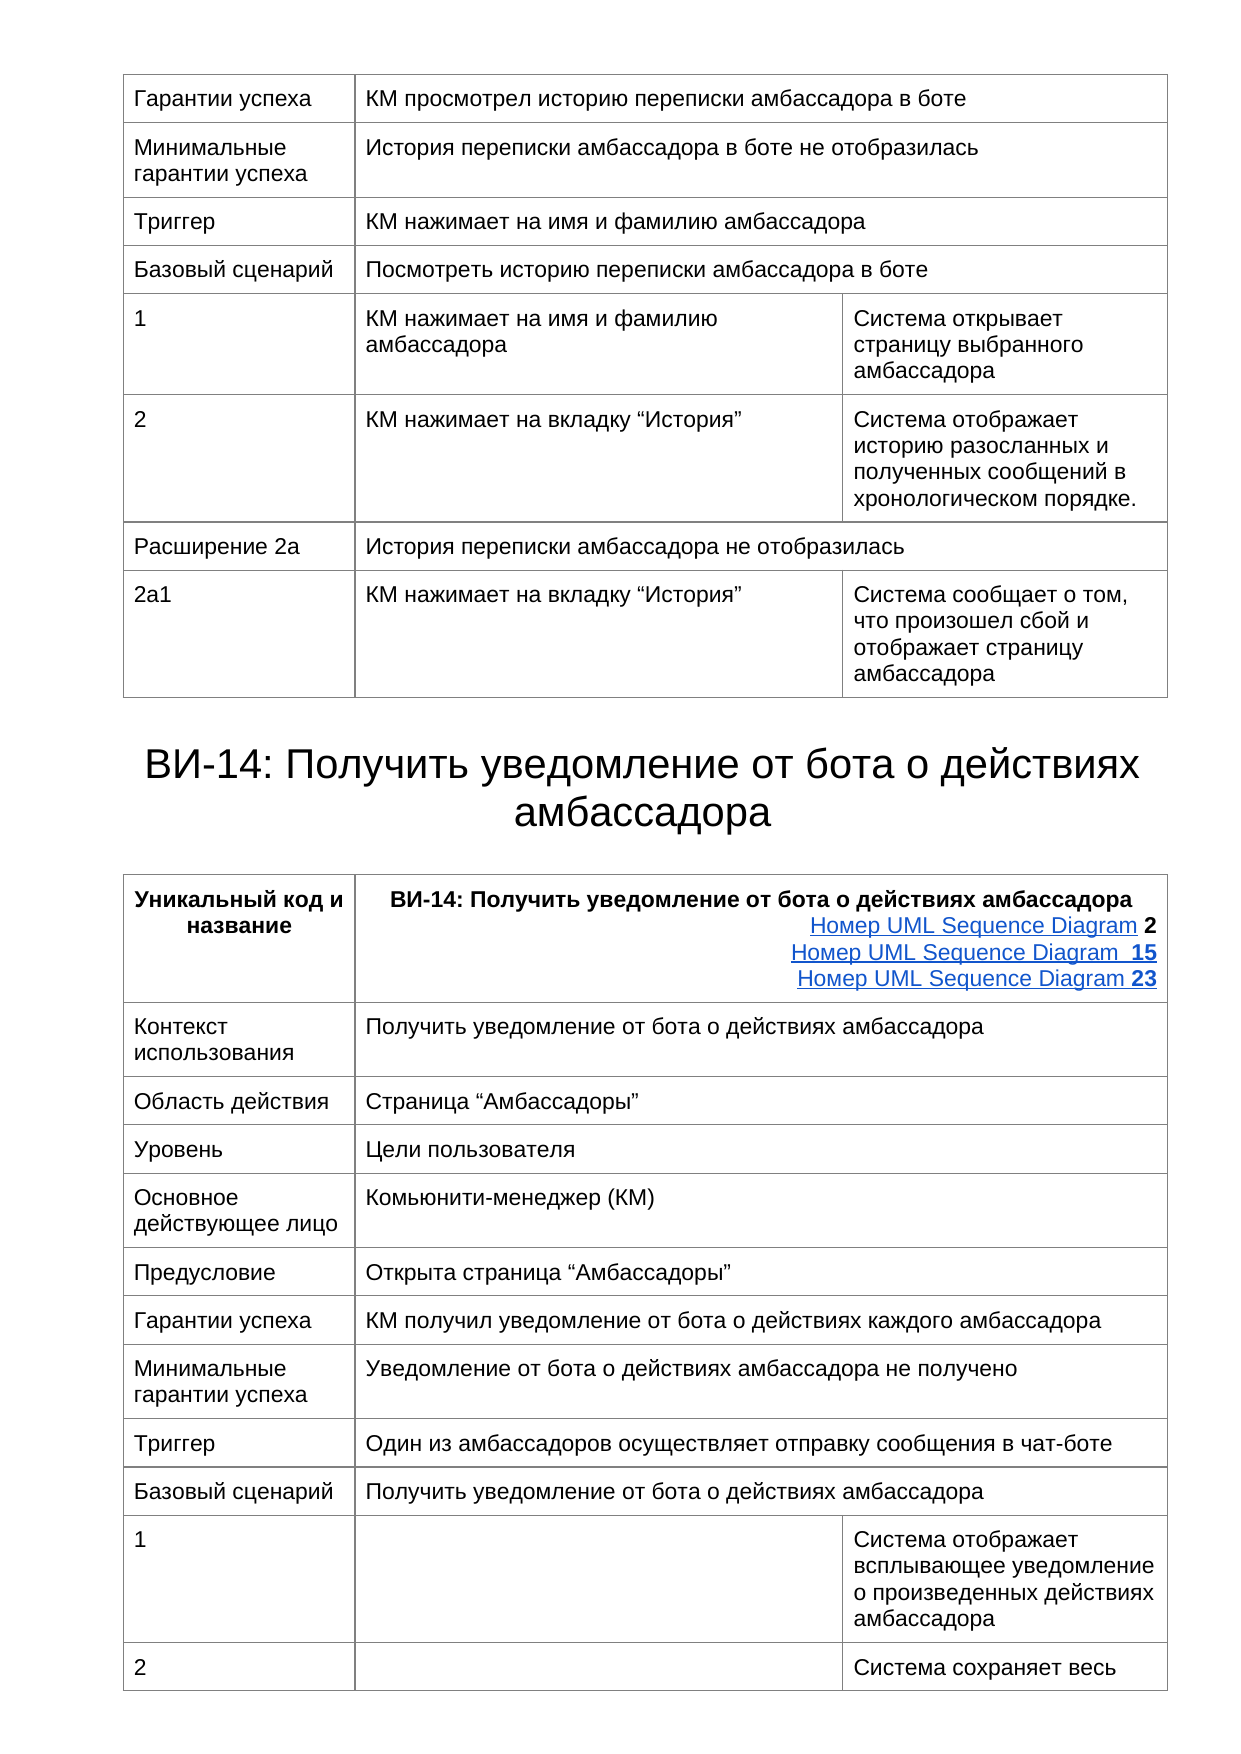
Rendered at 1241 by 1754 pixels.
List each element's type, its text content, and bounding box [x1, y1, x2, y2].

table_header ВИ-14: Получить уведомление от бота о действиях амбассадора Номер UML Sequence Diagram 2 Номер UML Sequence Diagram 15 Номер UML Sequence Diagram 23 [356, 875, 1167, 1002]
table_cell Гарантии успеха [124, 1296, 354, 1344]
table_cell Открыта страница “Амбассадоры” [356, 1248, 1167, 1295]
table_cell История переписки амбассадора не отобразилась [356, 523, 1167, 569]
table_cell Система отображает историю разосланных и полученных сообщений в хронологическом порядке. [843, 395, 1167, 521]
table_cell Триггер [124, 198, 354, 245]
table_cell Контекст использования [124, 1003, 354, 1076]
table_cell КМ нажимает на вкладку “История” [356, 395, 842, 521]
table_cell Один из амбассадоров осуществляет отправку сообщения в чат-боте [356, 1419, 1167, 1466]
table_cell Гарантии успеха [124, 75, 354, 122]
table_cell Комьюнити-менеджер (КМ) [356, 1174, 1167, 1247]
table_cell [356, 1643, 842, 1690]
table_cell Область действия [124, 1077, 354, 1124]
table_cell Предусловие [124, 1248, 354, 1295]
table_cell Уровень [124, 1125, 354, 1173]
table_cell КМ просмотрел историю переписки амбассадора в боте [356, 75, 1167, 122]
table_cell КМ нажимает на имя и фамилию амбассадора [356, 198, 1167, 245]
table_cell Страница “Амбассадоры” [356, 1077, 1167, 1124]
table_cell 2 [124, 1643, 354, 1690]
table_cell Система сообщает о том, что произошел сбой и отображает страницу амбассадора [843, 571, 1167, 697]
table_cell Система отображает всплывающее уведомление о произведенных действиях амбассадора [843, 1516, 1167, 1642]
table_cell 1 [124, 294, 354, 394]
table_header Уникальный код и название [124, 875, 354, 1002]
table_cell Триггер [124, 1419, 354, 1466]
table_cell История переписки амбассадора в боте не отобразилась [356, 123, 1167, 197]
table_cell Цели пользователя [356, 1125, 1167, 1173]
table_cell Базовый сценарий [124, 246, 354, 293]
subtitle ВИ-14: Получить уведомление от бота о действиях амбассадора [133, 739, 1152, 835]
table_cell Минимальные гарантии успеха [124, 1345, 354, 1418]
table_cell Базовый сценарий [124, 1468, 354, 1515]
table_cell Уведомление от бота о действиях амбассадора не получено [356, 1345, 1167, 1418]
table_cell Посмотреть историю переписки амбассадора в боте [356, 246, 1167, 293]
table_cell Расширение 2а [124, 523, 354, 569]
table_cell 1 [124, 1516, 354, 1642]
table_cell Основное действующее лицо [124, 1174, 354, 1247]
table_cell Получить уведомление от бота о действиях амбассадора [356, 1468, 1167, 1515]
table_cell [843, 1643, 1167, 1690]
table_cell Минимальные гарантии успеха [124, 123, 354, 197]
table_cell 2 [124, 395, 354, 521]
table_cell Система открывает страницу выбранного амбассадора [843, 294, 1167, 394]
table_cell КМ нажимает на имя и фамилию амбассадора [356, 294, 842, 394]
table_cell 2а1 [124, 571, 354, 697]
table_cell Получить уведомление от бота о действиях амбассадора [356, 1003, 1167, 1076]
table_cell [356, 1516, 842, 1642]
table_cell КМ получил уведомление от бота о действиях каждого амбассадора [356, 1296, 1167, 1344]
table_cell КМ нажимает на вкладку “История” [356, 571, 842, 697]
